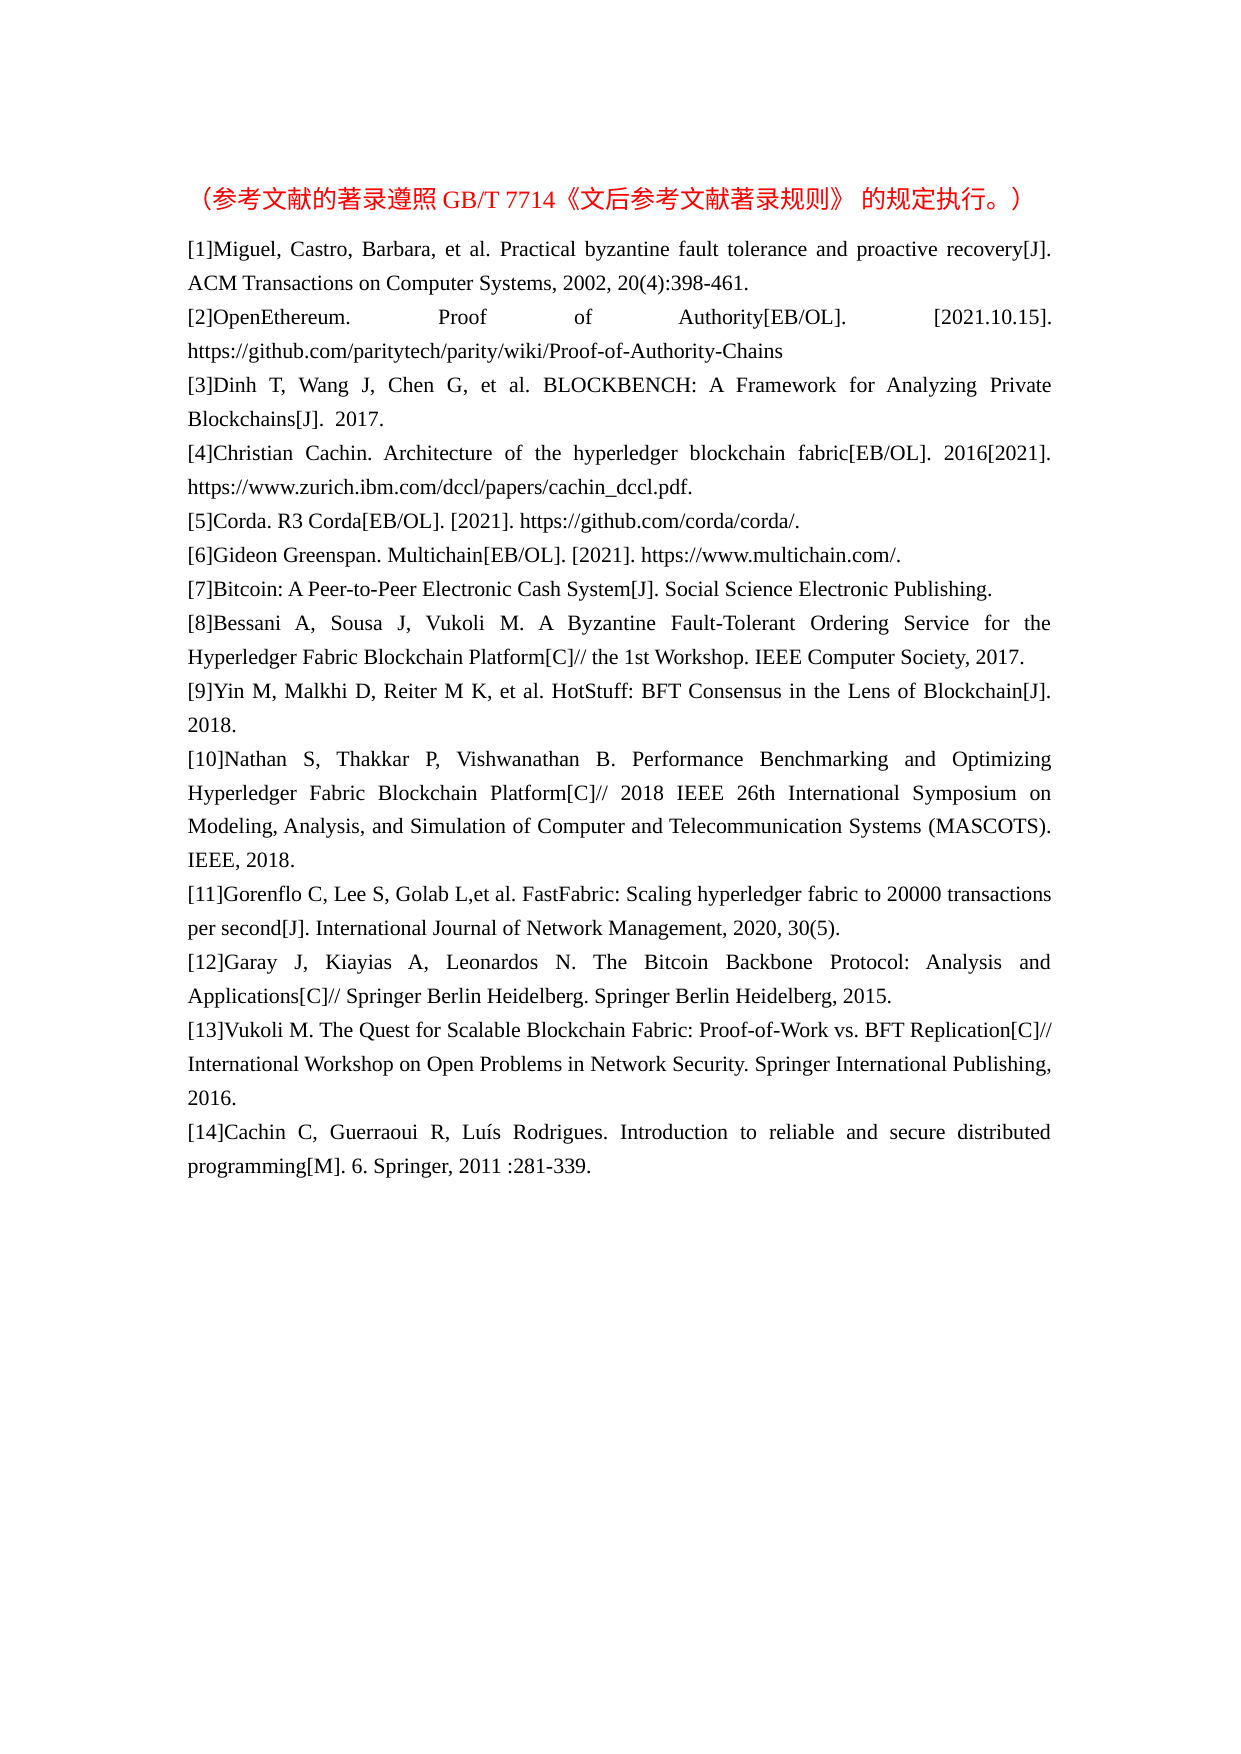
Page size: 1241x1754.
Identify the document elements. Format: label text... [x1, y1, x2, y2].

text [14]Cachin C, Guerraoui R, Luís Rodrigues. Introduction to reliable and secure distributed programming[M]. 6. Springer, 2011 :281-339. [187, 1115, 1053, 1183]
text [6]Gideon Greenspan. Multichain[EB/OL]. [2021]. https://www.multichain.com/. [187, 537, 1053, 571]
text [10]Nathan S, Thakkar P, Vishwanathan B. Performance Benchmarking and Optimizing Hyperledger Fabric Blockchain Platform[C]// 2018 IEEE 26th International Symposium on Modeling, Analysis, and Simulation of Computer and Telecommunication Systems (MASCOTS). IEEE, 2018. [187, 741, 1053, 877]
text [2]OpenEthereum. Proof of Authority[EB/OL]. [2021.10.15]. https://github.com/paritytech/parity/wiki/Proof-of-Authority-Chains [187, 300, 1053, 368]
text [7]Bitcoin: A Peer-to-Peer Electronic Cash System[J]. Social Science Electronic Publishing. [187, 571, 1053, 605]
text [3]Dinh T, Wang J, Chen G, et al. BLOCKBENCH: A Framework for Analyzing Private Blockchains[J]. 2017. [187, 368, 1053, 436]
text [8]Bessani A, Sousa J, Vukoli M. A Byzantine Fault-Tolerant Ordering Service for the Hyperledger Fabric Blockchain Platform[C]// the 1st Workshop. IEEE Computer Society, 2017. [187, 605, 1053, 673]
text [11]Gorenflo C, Lee S, Golab L,et al. FastFabric: Scaling hyperledger fabric to 20000 transactions per second[J]. International Journal of Network Management, 2020, 30(5). [187, 877, 1053, 945]
text [5]Corda. R3 Corda[EB/OL]. [2021]. https://github.com/corda/corda/. [187, 503, 1053, 537]
text [9]Yin M, Malkhi D, Reiter M K, et al. HotStuff: BFT Consensus in the Lens of Blockchain[J]. 2018. [187, 673, 1053, 741]
text [13]Vukoli M. The Quest for Scalable Blockchain Fabric: Proof-of-Work vs. BFT Replication[C]// International Workshop on Open Problems in Network Security. Springer International Publishing, 2016. [187, 1013, 1053, 1115]
text [1]Miguel, Castro, Barbara, et al. Practical byzantine fault tolerance and proactive recovery[J]. ACM Transactions on Computer Systems, 2002, 20(4):398-461. [187, 232, 1053, 300]
text [12]Garay J, Kiayias A, Leonardos N. The Bitcoin Backbone Protocol: Analysis and Applications[C]// Springer Berlin Heidelberg. Springer Berlin Heidelberg, 2015. [187, 945, 1053, 1013]
text [4]Christian Cachin. Architecture of the hyperledger blockchain fabric[EB/OL]. 2016[2021]. https://www.zurich.ibm.com/dccl/papers/cachin_dccl.pdf. [187, 436, 1053, 503]
text （参考文献的著录遵照GB/T 7714《文后参考文献著录规则》 的规定执行。） [187, 164, 1053, 232]
